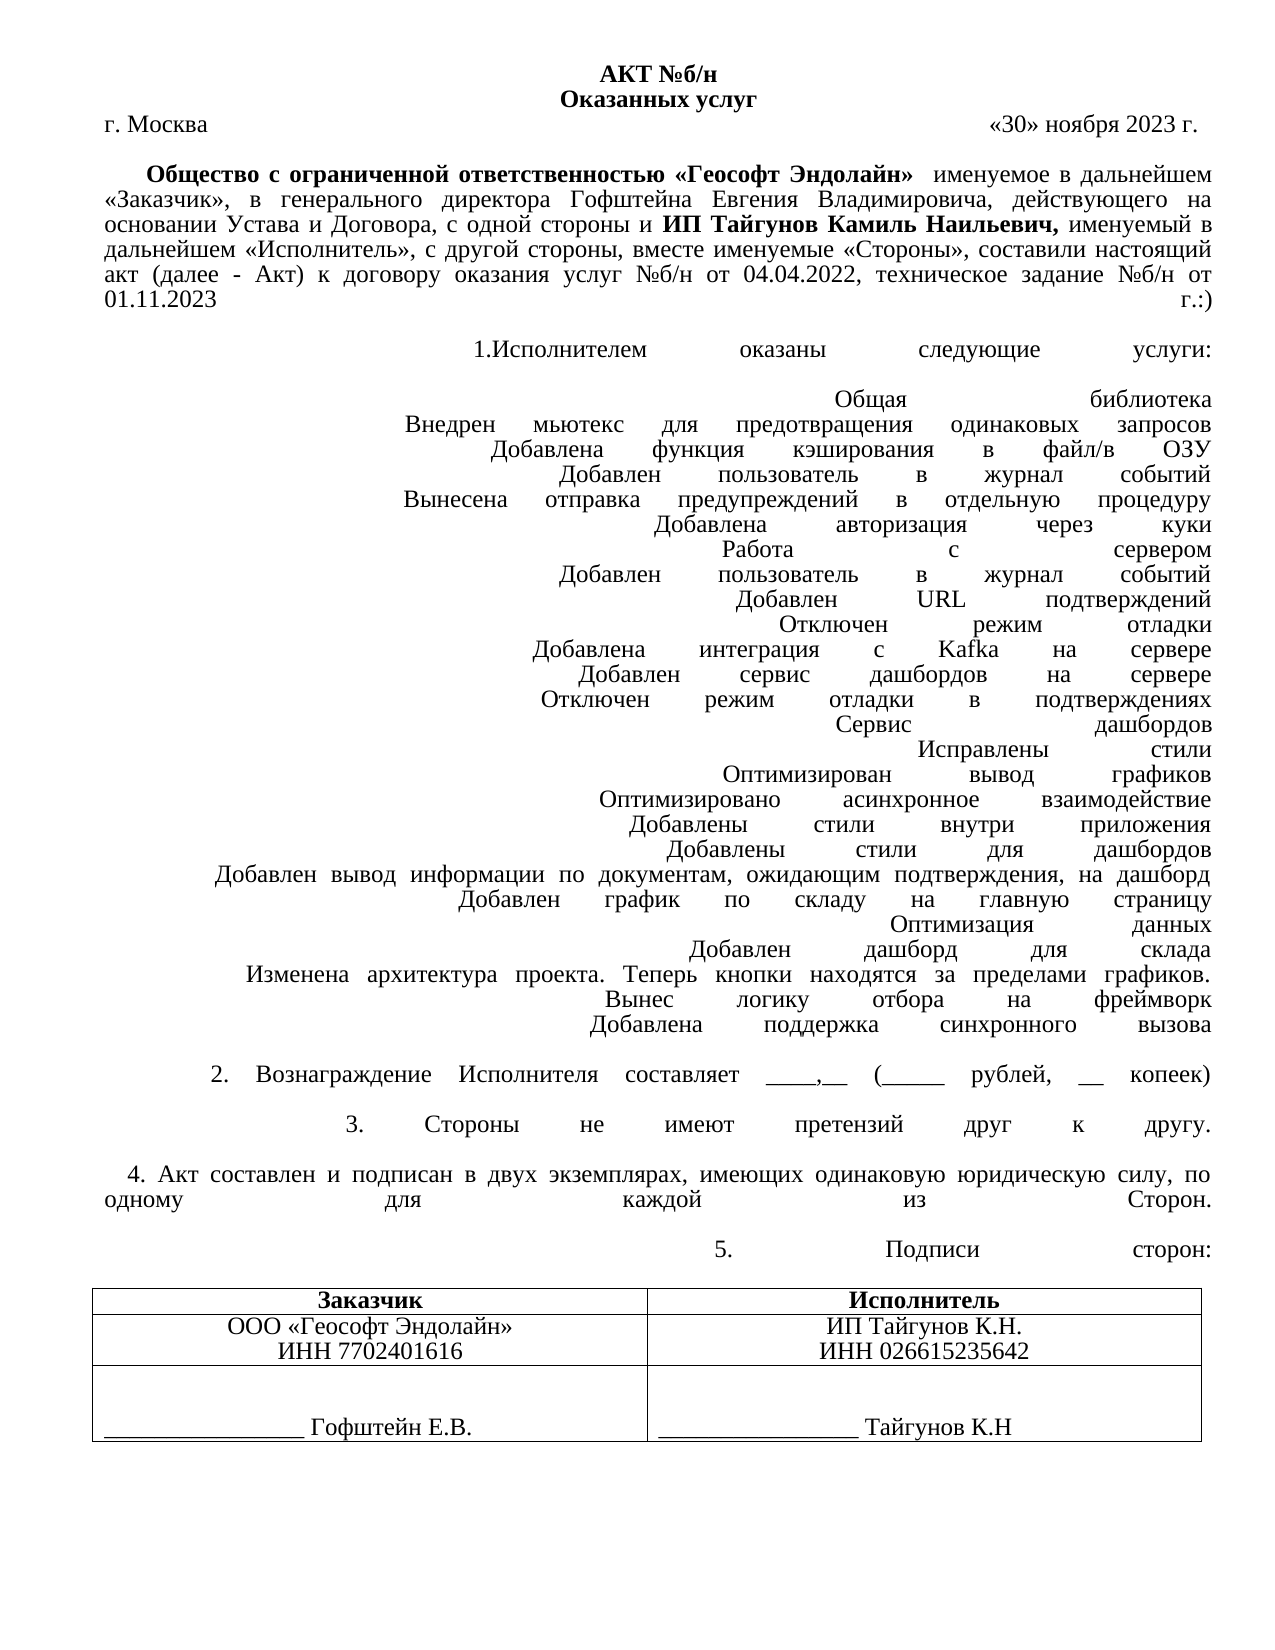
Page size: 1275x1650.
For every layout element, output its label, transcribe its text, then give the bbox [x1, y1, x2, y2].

table_header Исполнитель [648, 1289, 1201, 1313]
text АКТ №б/н [104, 62, 1212, 87]
table_cell ________________ Гофштейн Е.В. [93, 1366, 647, 1441]
text Общество с ограниченной ответственностью «Геософт Эндолайн» именуемое в дальнейшем «Заказчик», в генерального директора Гофштейна Евгения Владимировича, действующего на основании Устава и Договора, с одной стороны и ИП Тайгунов Камиль Наильевич, именуемый в дальнейшем «Исполнитель», с другой стороны, вместе именуемые «Стороны», составили настоящий акт (далее - Акт) к договору оказания услуг №б/н от 04.04.2022, техническое задание №б/н от 01.11.2023 г.:) 1.Исполнителем оказаны следующие услуги: Общая библиотека Внедрен мьютекс для предотвращения одинаковых запросов Добавлена функция кэширования в файл/в ОЗУ Добавлен пользователь в журнал событий Вынесена отправка предупреждений в отдельную процедуру Добавлена авторизация через куки Работа с сервером Добавлен пользователь в журнал событий Добавлен URL подтверждений Отключен режим отладки Добавлена интеграция с Kafka на сервере Добавлен сервис дашбордов на сервере Отключен режим отладки в подтверждениях Сервис дашбордов Исправлены стили Оптимизирован вывод графиков Оптимизировано асинхронное взаимодействие Добавлены стили внутри приложения Добавлены стили для дашбордов Добавлен вывод информации по документам, ожидающим подтверждения, на дашборд Добавлен график по складу на главную страницу Оптимизация данных Добавлен дашборд для склада Изменена архитектура проекта. Теперь кнопки находятся за пределами графиков. Вынес логику отбора на фреймворк Добавлена поддержка синхронного вызова 2. Вознаграждение Исполнителя составляет ____,__ (_____ рублей, __ копеек) 3. Стороны не имеют претензий друг к другу. 4. Акт составлен и подписан в двух экземплярах, имеющих одинаковую юридическую силу, по одному для каждой из Сторон. 5. Подписи сторон: [104, 162, 1212, 1287]
table_cell ________________ Тайгунов К.Н [648, 1366, 1201, 1441]
table_cell ИП Тайгунов К.Н. ИНН 026615235642 [648, 1315, 1201, 1364]
table_header Заказчик [93, 1289, 647, 1313]
text г. Москва «30» ноября 2023 г. [104, 112, 1212, 137]
table_cell ООО «Геософт Эндолайн» ИНН 7702401616 [93, 1315, 647, 1364]
text Оказанных услуг [104, 87, 1212, 112]
